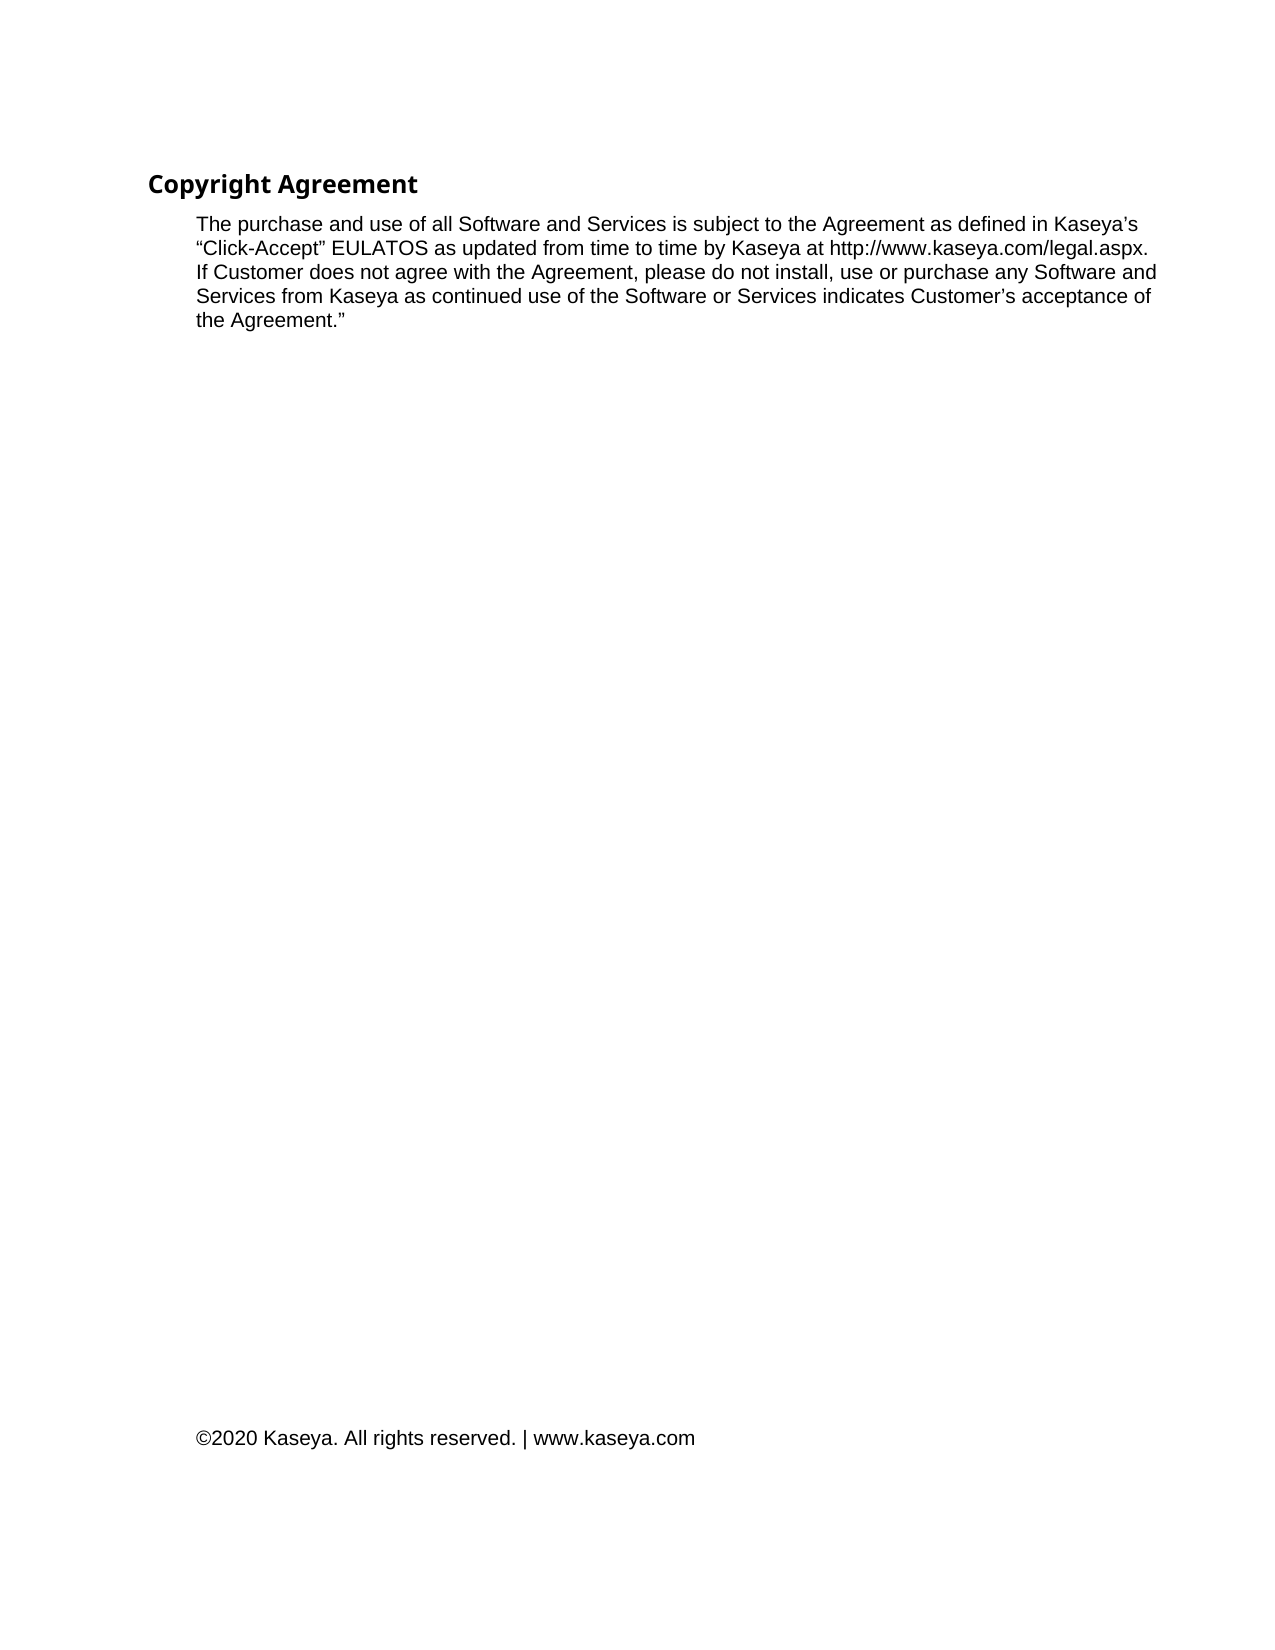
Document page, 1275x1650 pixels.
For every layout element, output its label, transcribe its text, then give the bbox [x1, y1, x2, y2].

text ©2020 Kaseya. All rights reserved. | www.kaseya.com [196, 1425, 1160, 1449]
subtitle Copyright Agreement [148, 166, 1160, 201]
text The purchase and use of all Software and Services is subject to the Agreement as defined in Kaseya’s “Click-Accept” EULATOS as updated from time to time by Kaseya at http://www.kaseya.com/legal.aspx. If Customer does not agree with the Agreement, please do not install, use or purchase any Software and Services from Kaseya as continued use of the Software or Services indicates Customer’s acceptance of the Agreement.” [196, 212, 1160, 332]
